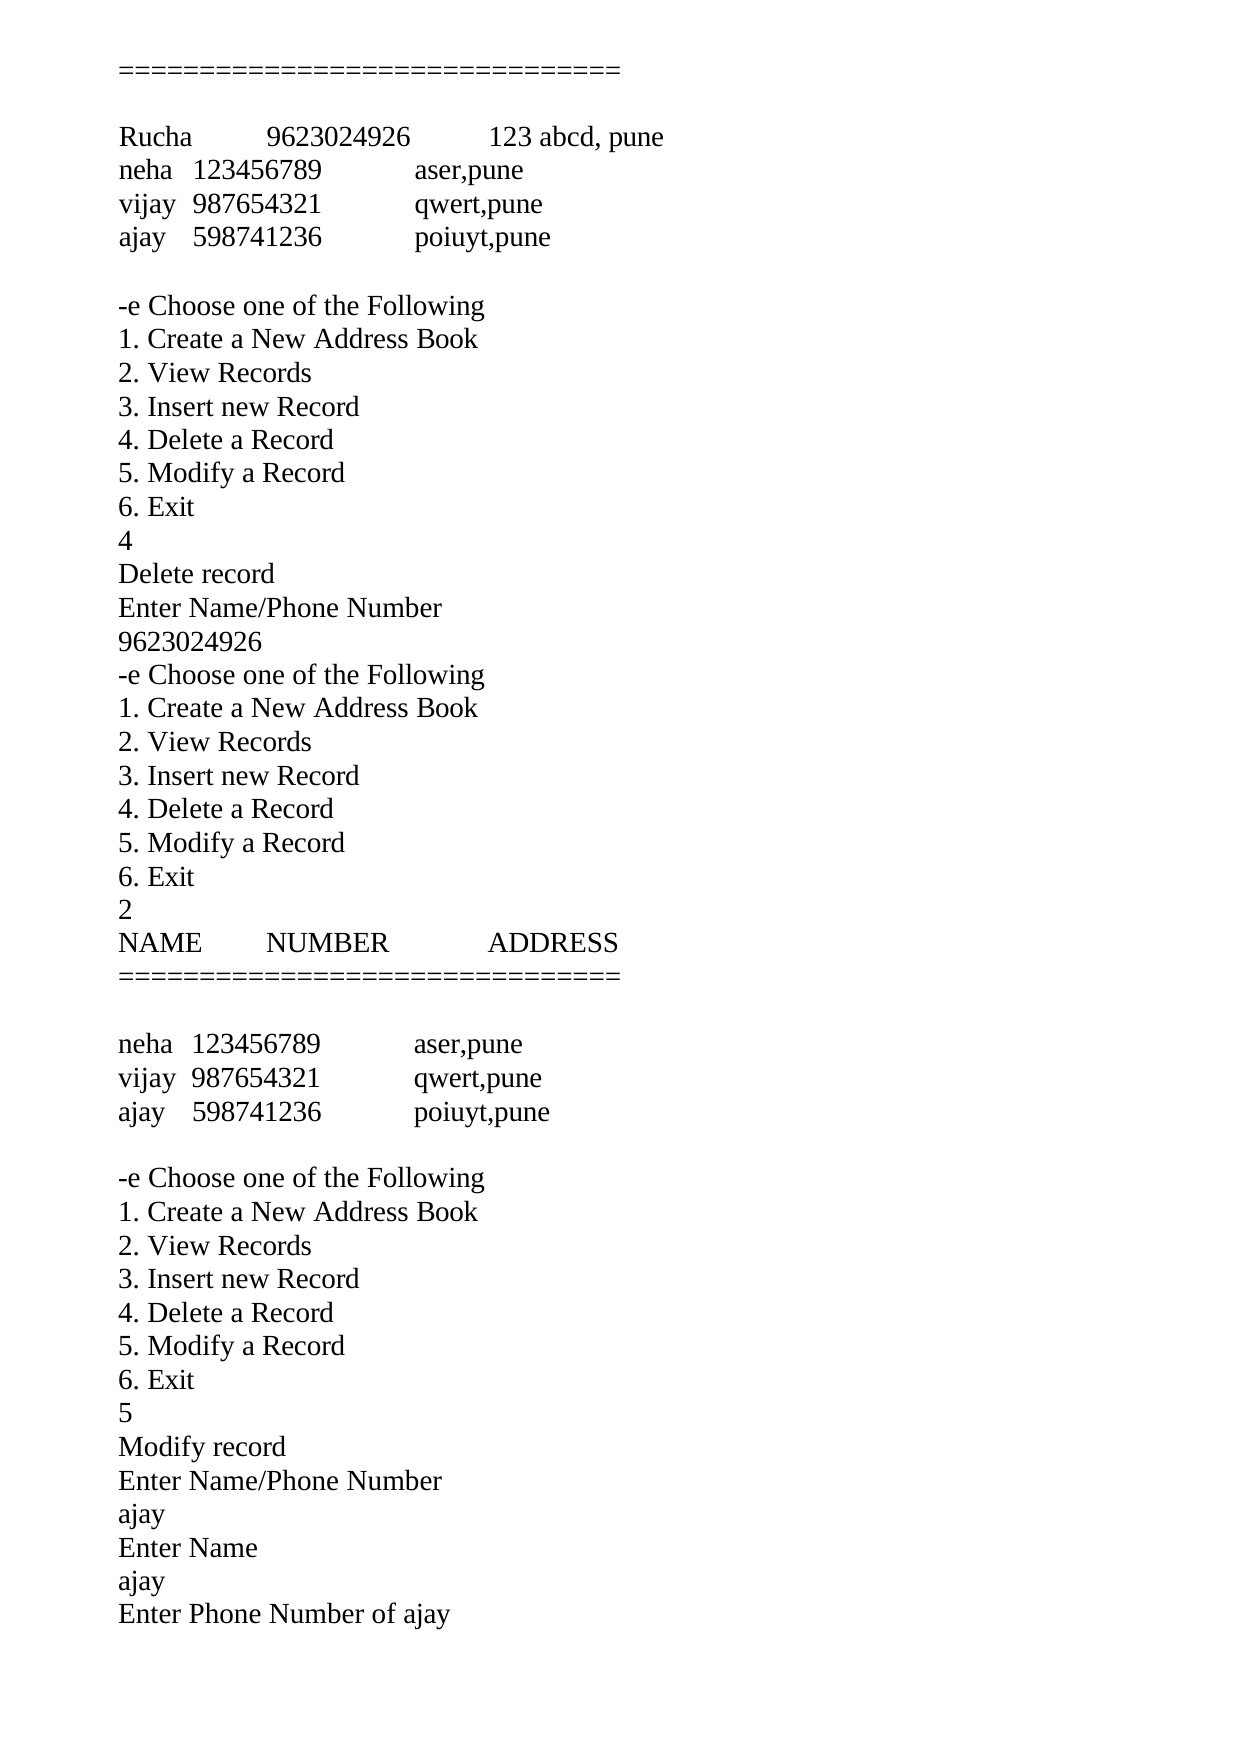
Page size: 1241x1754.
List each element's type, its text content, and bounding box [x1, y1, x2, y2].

table_cell ajay [114, 221, 192, 254]
list Insert new Record [118, 389, 1153, 422]
text vijay 987654321 qwert,pune [118, 1060, 1153, 1094]
table_cell 598741236 [193, 221, 413, 254]
text -e Choose one of the Following [118, 1161, 1153, 1194]
text Enter Name ajay [118, 1530, 284, 1597]
list Insert new Record [118, 758, 1153, 792]
list Modify a Record [118, 825, 1153, 859]
table_cell 987654321 [193, 188, 413, 221]
table_header Rucha [114, 122, 192, 154]
table_header 123 abcd, pune [413, 122, 671, 154]
text 5 [118, 1396, 1153, 1429]
list Delete a Record [118, 792, 1153, 825]
text ajay 598741236 poiuyt,pune [118, 1094, 1153, 1127]
table_cell aser,pune [413, 155, 671, 188]
list Delete a Record [118, 422, 1153, 456]
list Create a New Address Book [118, 1194, 1153, 1228]
list Modify a Record [118, 456, 1153, 489]
text Enter Phone Number of ajay [118, 1597, 1153, 1631]
text Delete record [118, 557, 1153, 590]
text neha 123456789 aser,pune [118, 1027, 1153, 1060]
text 2 [118, 892, 1153, 926]
list Create a New Address Book [118, 691, 1153, 724]
list Insert new Record [118, 1261, 1153, 1295]
text Modify record [118, 1429, 1153, 1463]
table_cell qwert,pune [413, 188, 671, 221]
list Modify a Record [118, 1329, 1153, 1362]
text -e Choose one of the Following [118, 288, 1153, 322]
table_header 9623024926 [193, 122, 413, 154]
list Create a New Address Book [118, 322, 1153, 355]
list View Records [118, 355, 1153, 389]
list View Records [118, 724, 1153, 758]
text -e Choose one of the Following [118, 657, 1153, 691]
text 4 [118, 523, 1153, 557]
text Enter Name/Phone Number ajay [118, 1463, 483, 1530]
list Exit [118, 859, 1153, 892]
list Exit [118, 1362, 1153, 1396]
table_cell vijay [114, 188, 192, 221]
list Exit [118, 489, 1153, 523]
table_cell 123456789 [193, 155, 413, 188]
list View Records [118, 1228, 1153, 1261]
list Delete a Record [118, 1295, 1153, 1329]
text NAME NUMBER ADDRESS [118, 926, 1153, 959]
text =============================== [118, 53, 1153, 87]
table_cell poiuyt,pune [413, 221, 671, 254]
table_cell neha [114, 155, 192, 188]
text Enter Name/Phone Number 9623024926 [118, 590, 498, 657]
text =============================== [118, 959, 1153, 993]
